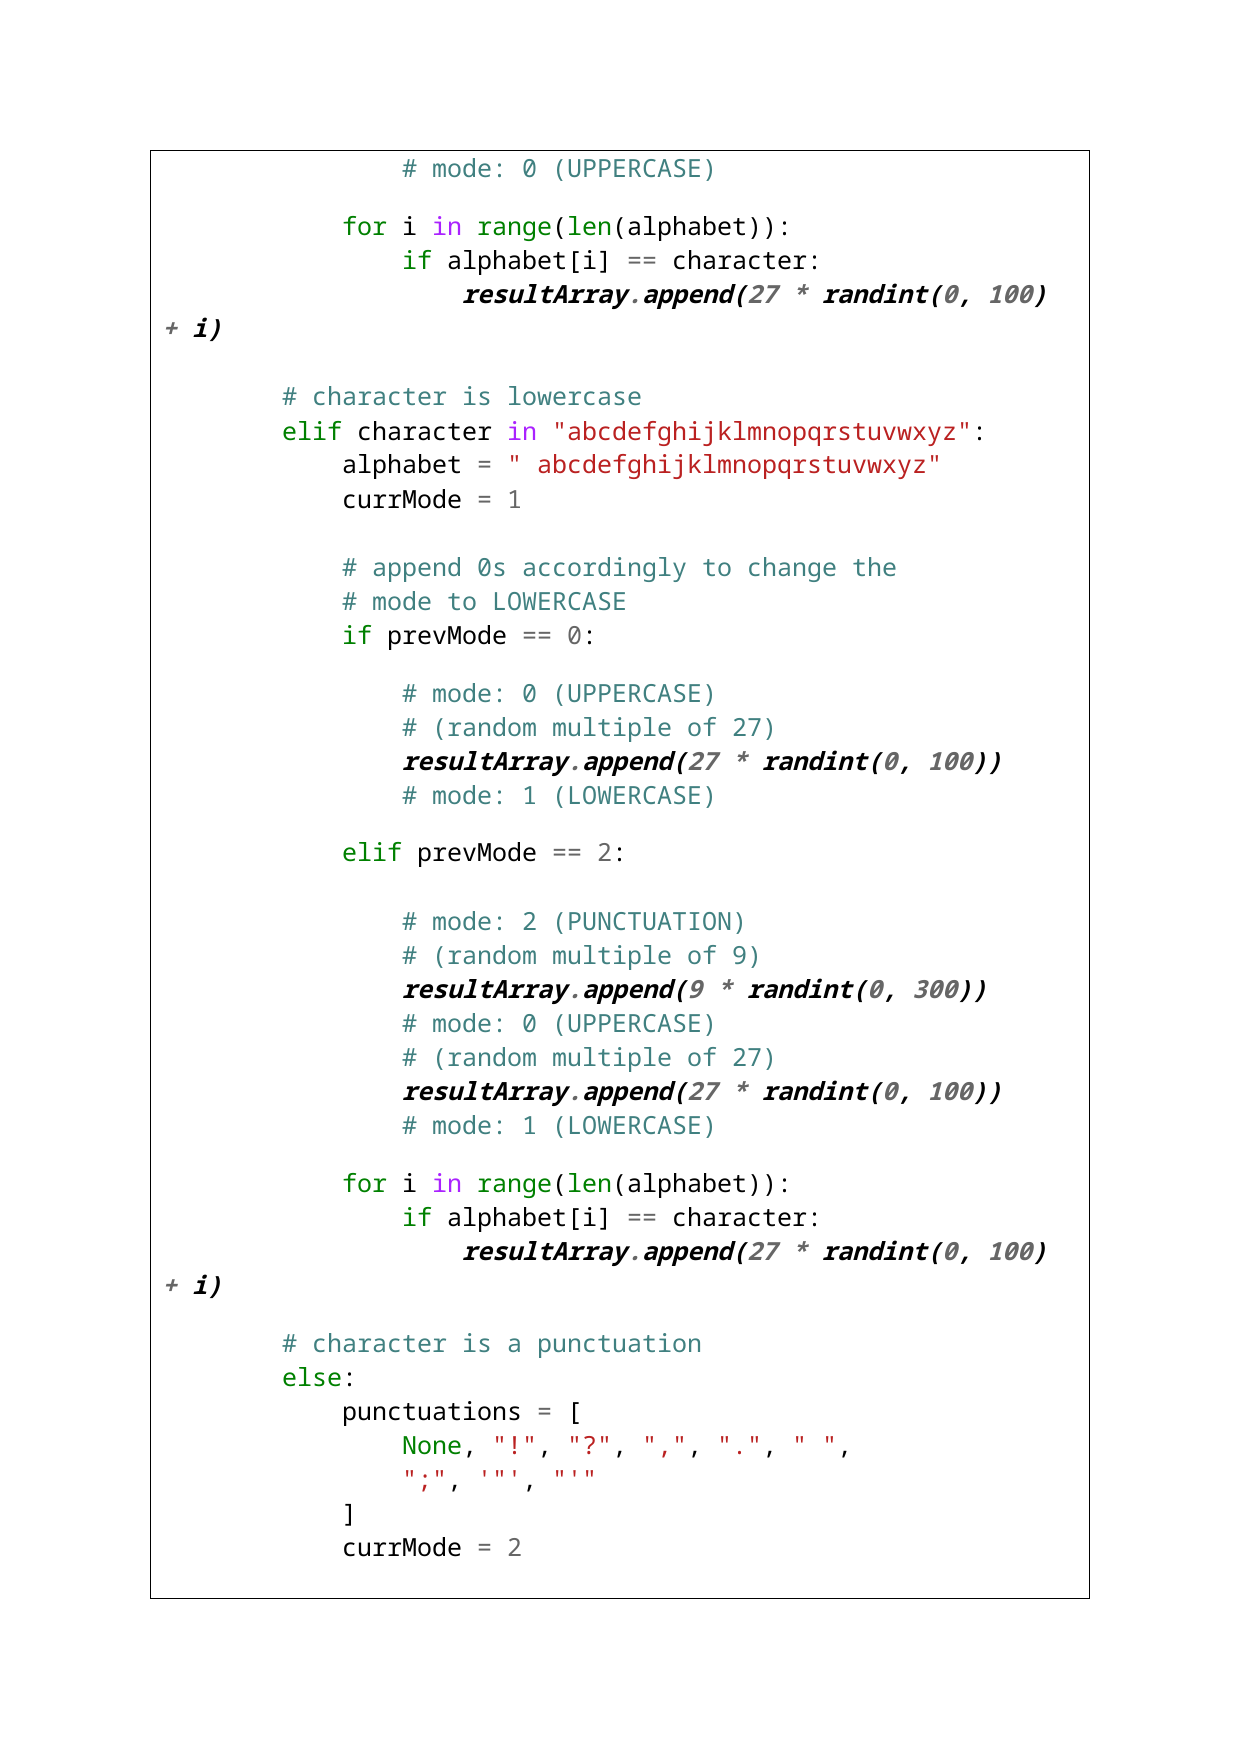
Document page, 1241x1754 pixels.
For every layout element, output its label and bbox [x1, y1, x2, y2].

table_cell [151, 151, 1089, 1598]
